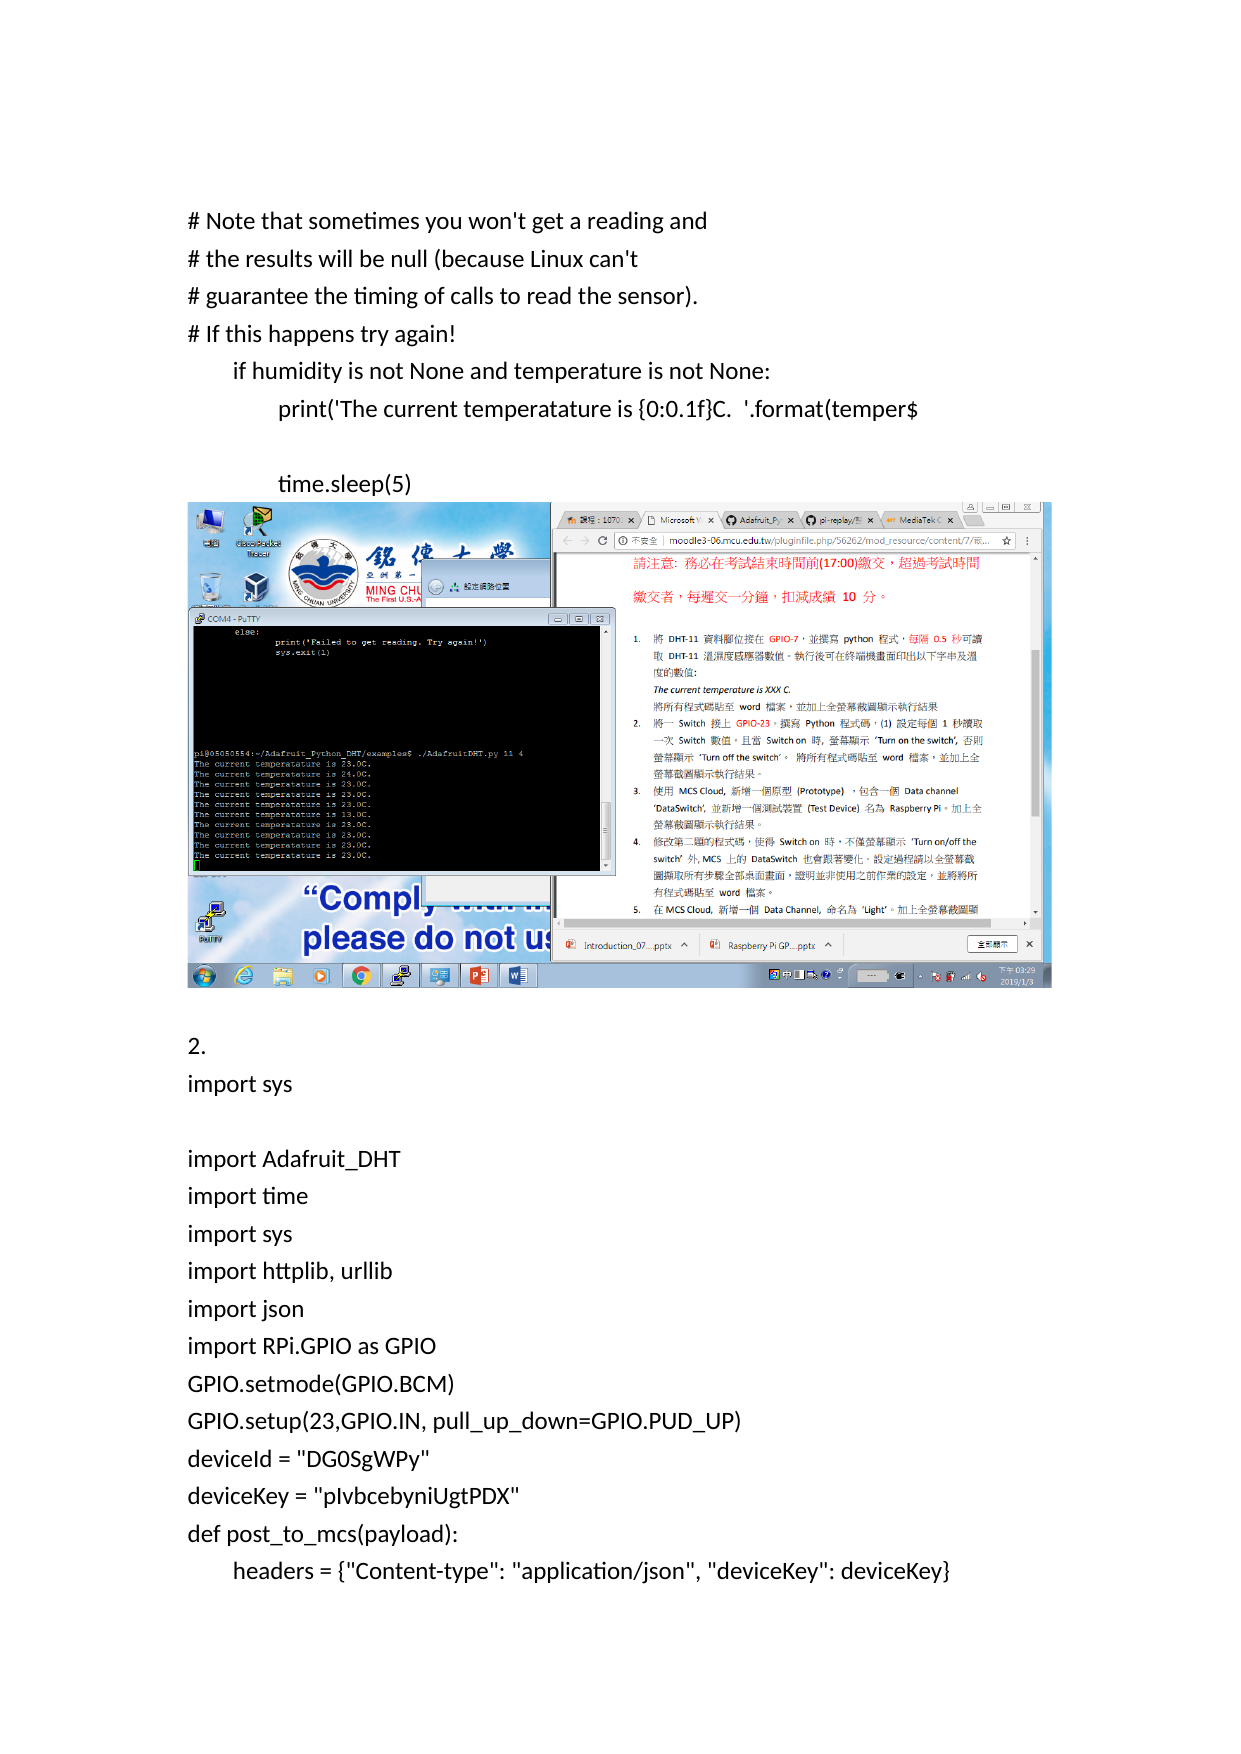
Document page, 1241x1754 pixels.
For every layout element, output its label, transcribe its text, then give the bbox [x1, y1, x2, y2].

text headers = {"Content-type": "application/json", "deviceKey": deviceKey} [187, 1552, 1053, 1589]
text deviceId = "DG0SgWPy" [187, 1439, 1053, 1477]
text import sys [187, 1064, 1053, 1102]
text import Adafruit_DHT [187, 1139, 1053, 1177]
text # guarantee the timing of calls to read the sensor). [187, 277, 1053, 314]
text import httplib, urllib [187, 1252, 1053, 1289]
text import json [187, 1289, 1053, 1327]
text # If this happens try again! [187, 314, 1053, 352]
picture [187, 502, 1052, 988]
text print('The current temperatature is {0:0.1f}C. '.format(temper$ [187, 389, 1053, 427]
text if humidity is not None and temperature is not None: [187, 352, 1053, 389]
text def post_to_mcs(payload): [187, 1514, 1053, 1552]
text GPIO.setup(23,GPIO.IN, pull_up_down=GPIO.PUD_UP) [187, 1402, 1053, 1439]
text 2. [187, 1027, 1053, 1064]
text # Note that sometimes you won't get a reading and [187, 202, 1053, 239]
text import RPi.GPIO as GPIO [187, 1327, 1053, 1364]
text GPIO.setmode(GPIO.BCM) [187, 1364, 1053, 1402]
text import sys [187, 1214, 1053, 1252]
text time.sleep(5) [187, 464, 1053, 502]
text import time [187, 1177, 1053, 1214]
text # the results will be null (because Linux can't [187, 239, 1053, 277]
text deviceKey = "pIvbcebyniUgtPDX" [187, 1477, 1053, 1514]
